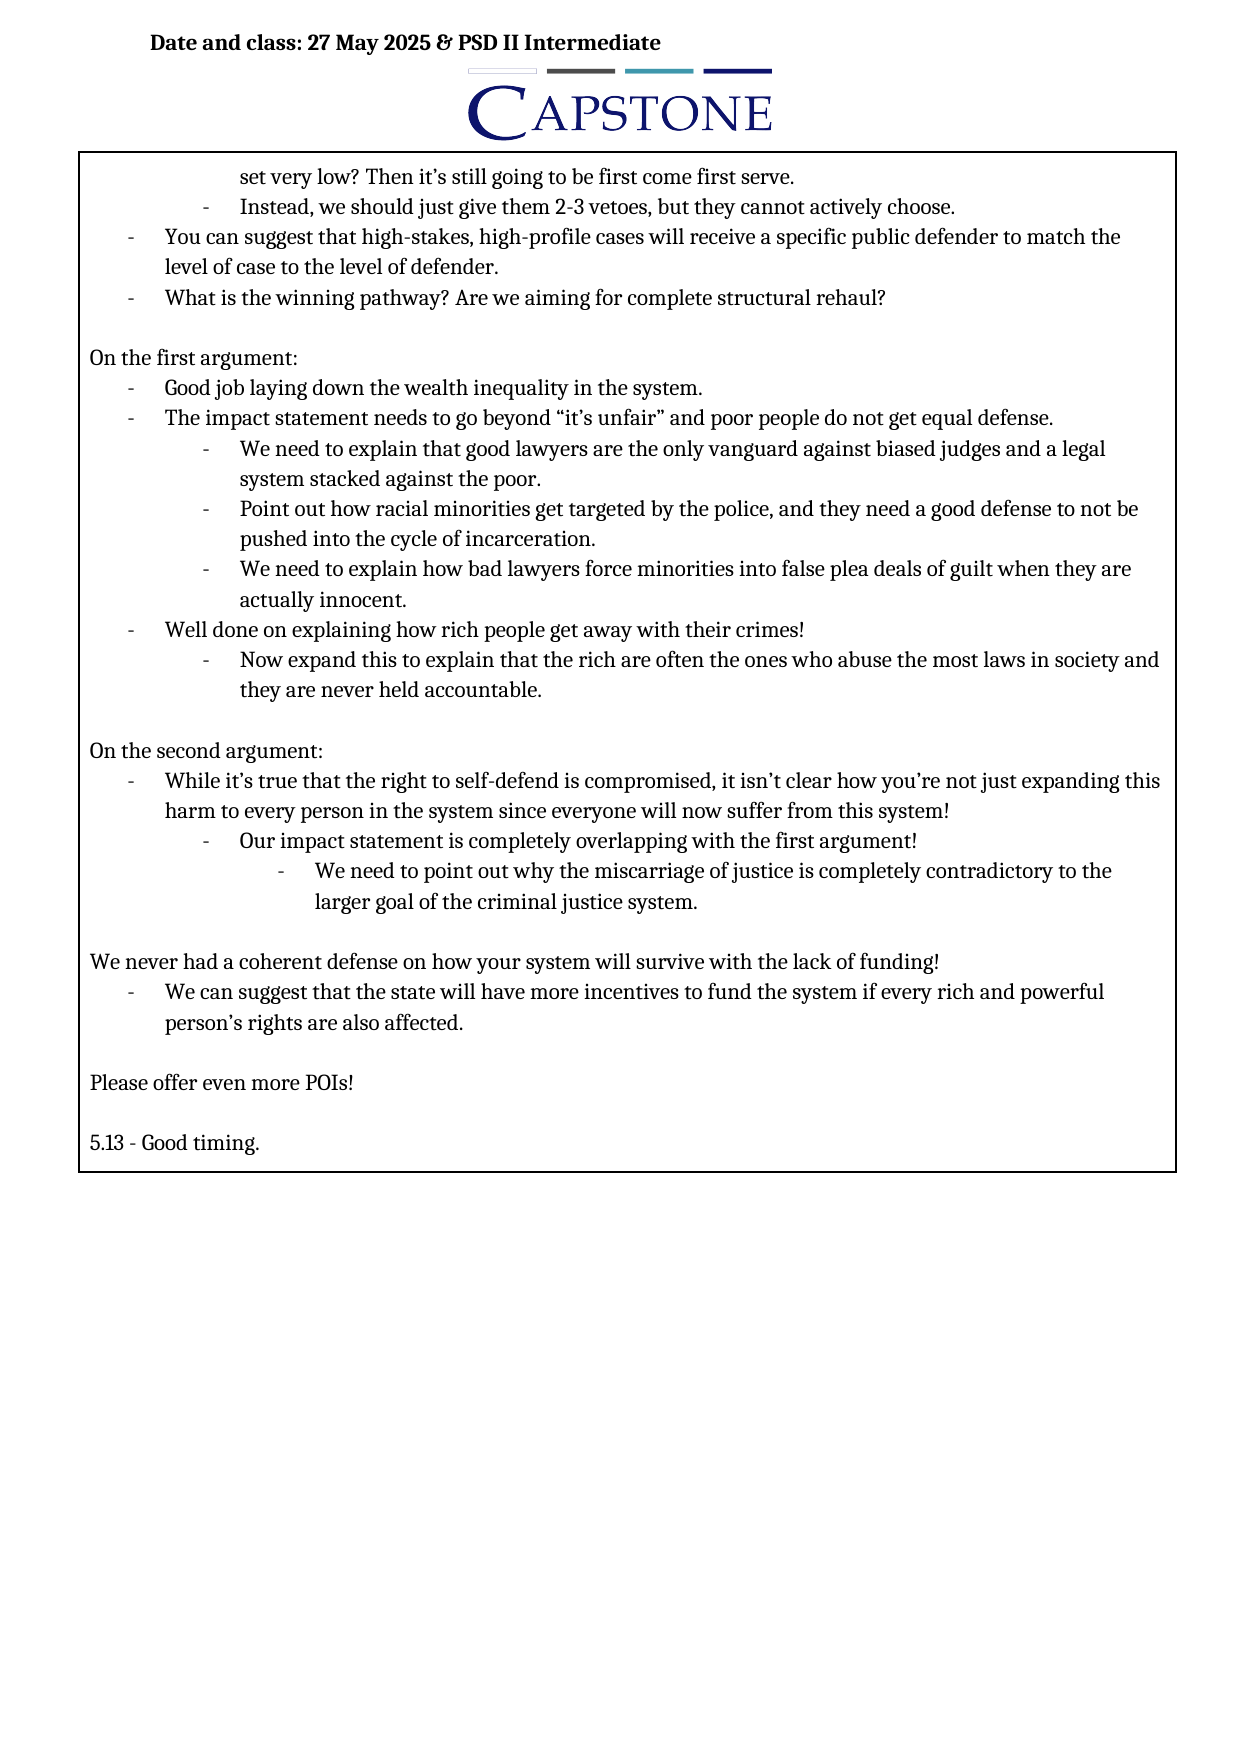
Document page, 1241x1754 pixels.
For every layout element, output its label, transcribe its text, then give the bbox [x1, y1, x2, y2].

picture [460, 60, 781, 147]
